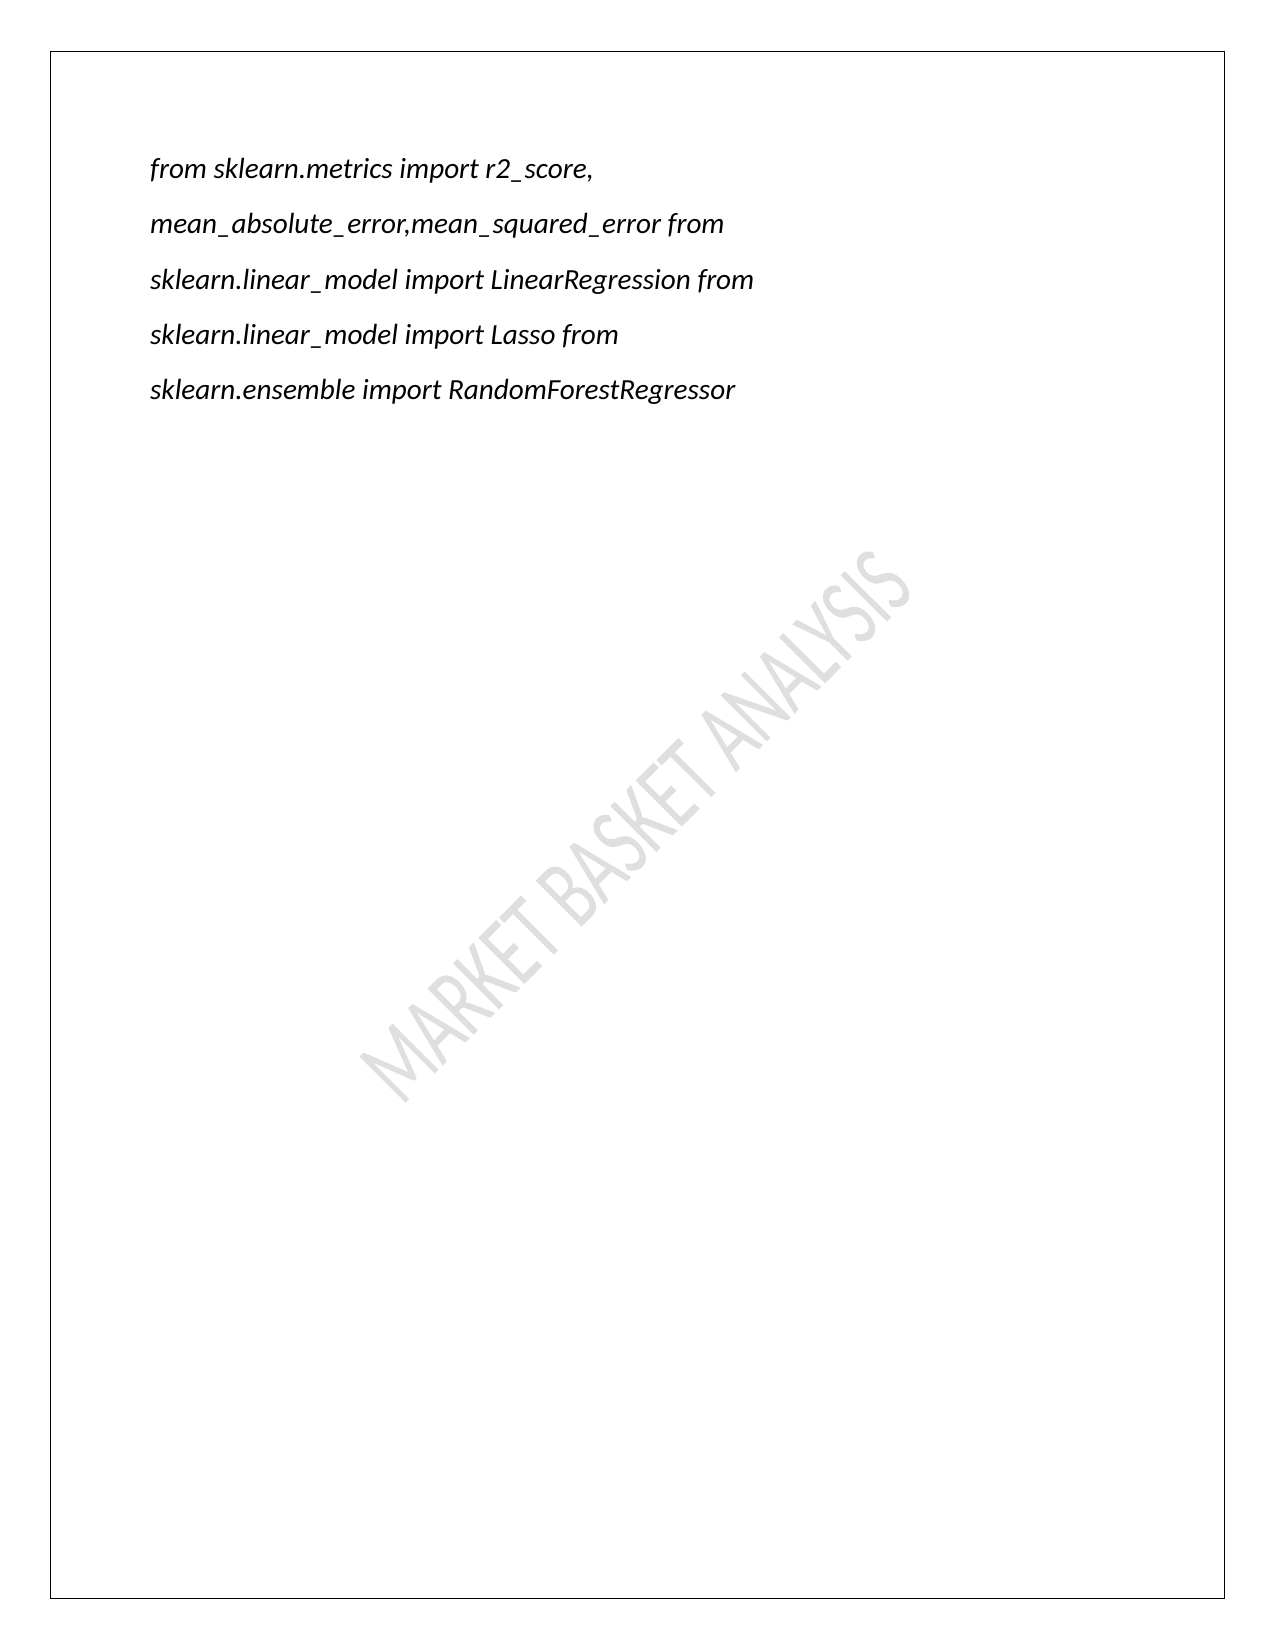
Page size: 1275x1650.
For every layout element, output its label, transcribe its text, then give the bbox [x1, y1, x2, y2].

text from sklearn.metrics import r2_score, mean_absolute_error,mean_squared_error from sklearn.linear_model import LinearRegression from sklearn.linear_model import Lasso from sklearn.ensemble import RandomForestRegressor [150, 150, 777, 407]
